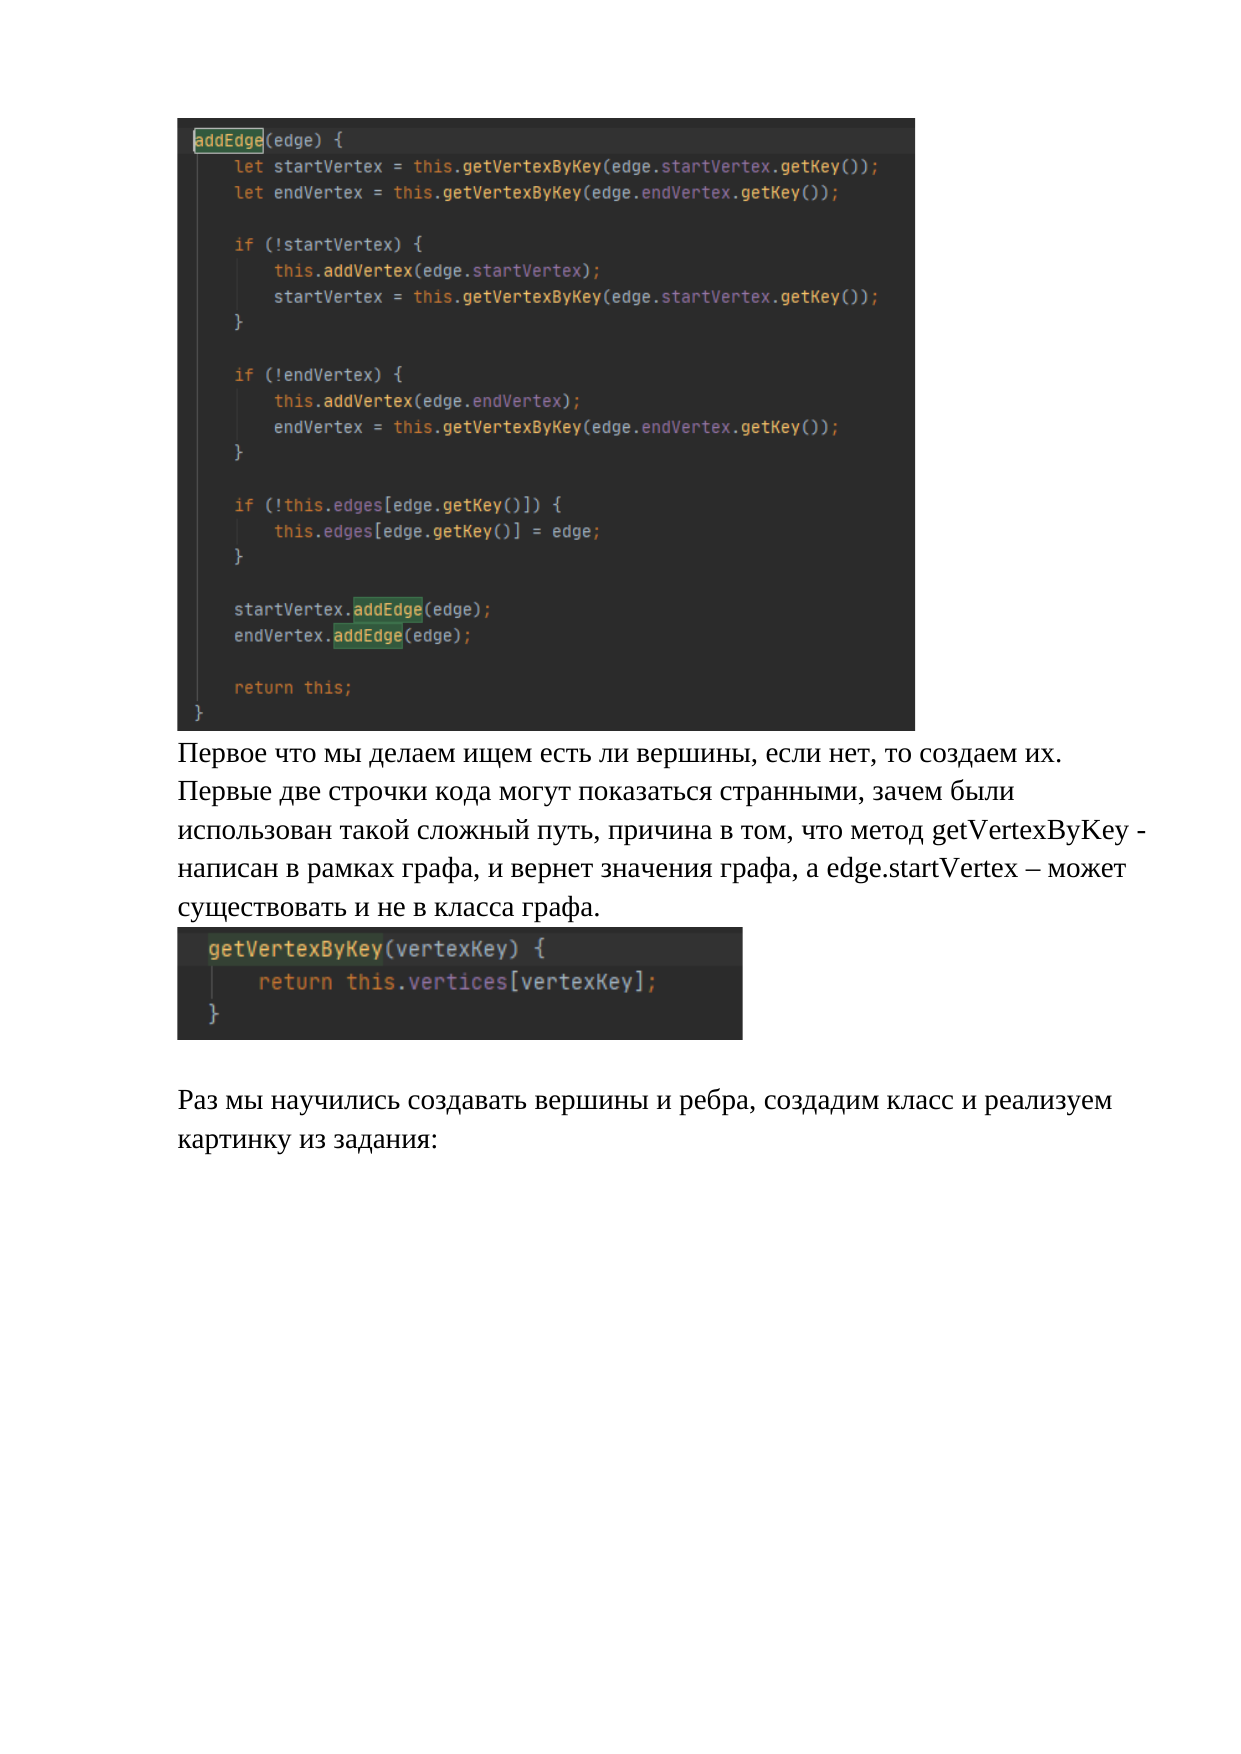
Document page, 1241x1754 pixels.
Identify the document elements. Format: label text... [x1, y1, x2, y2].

text Первые две строчки кода могут показаться странными, зачем были использован такой сложный путь, причина в том, что метод getVertexByKey -написан в рамках графа, и вернет значения графа, а edge.startVertex – может существовать и не в класса графа. [177, 773, 1152, 922]
text Первое что мы делаем ищем есть ли вершины, если нет, то создаем их. [177, 735, 1152, 768]
picture [177, 118, 916, 731]
text Раз мы научились создавать вершины и ребра, создадим класс и реализуем картинку из задания: [177, 1082, 1152, 1154]
picture [177, 927, 743, 1040]
